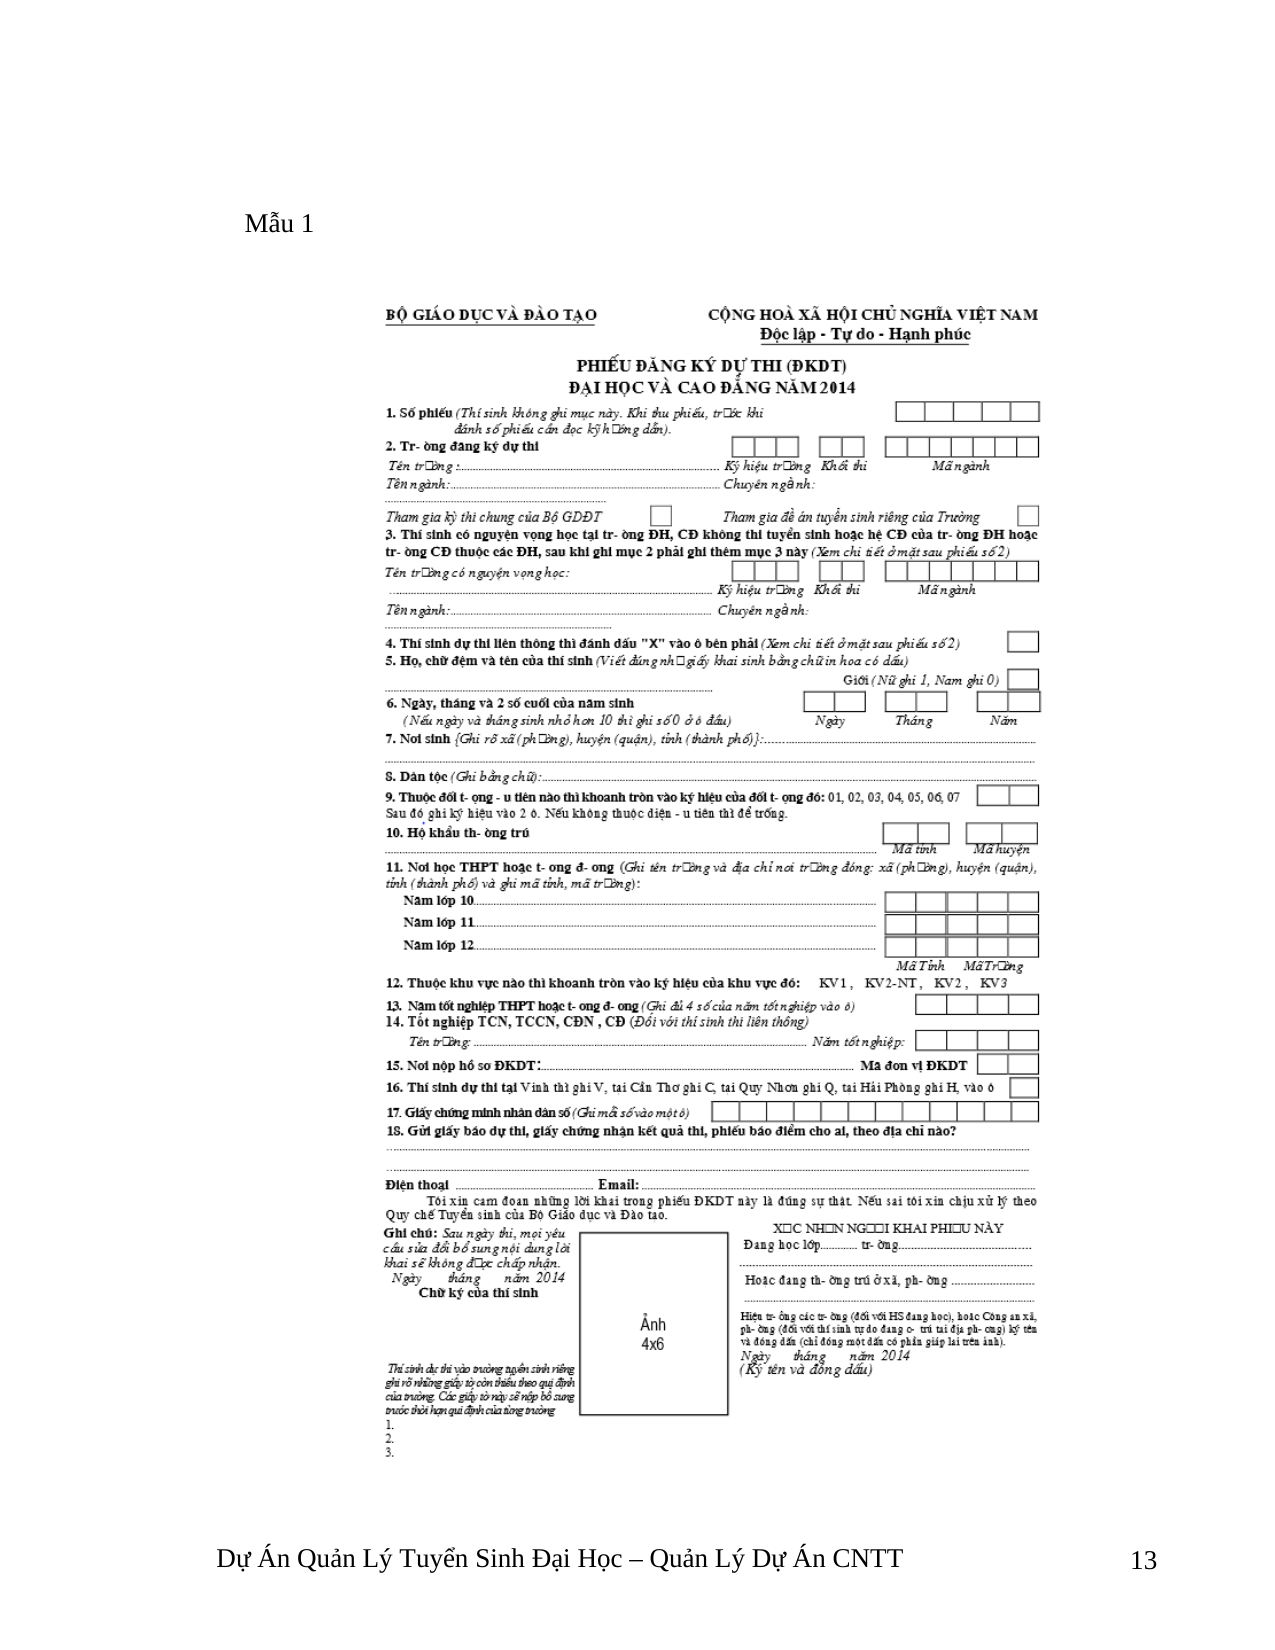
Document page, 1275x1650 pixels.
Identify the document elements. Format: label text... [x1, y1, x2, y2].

picture [244, 258, 1178, 1467]
text Mẫu 1 [244, 207, 1157, 238]
